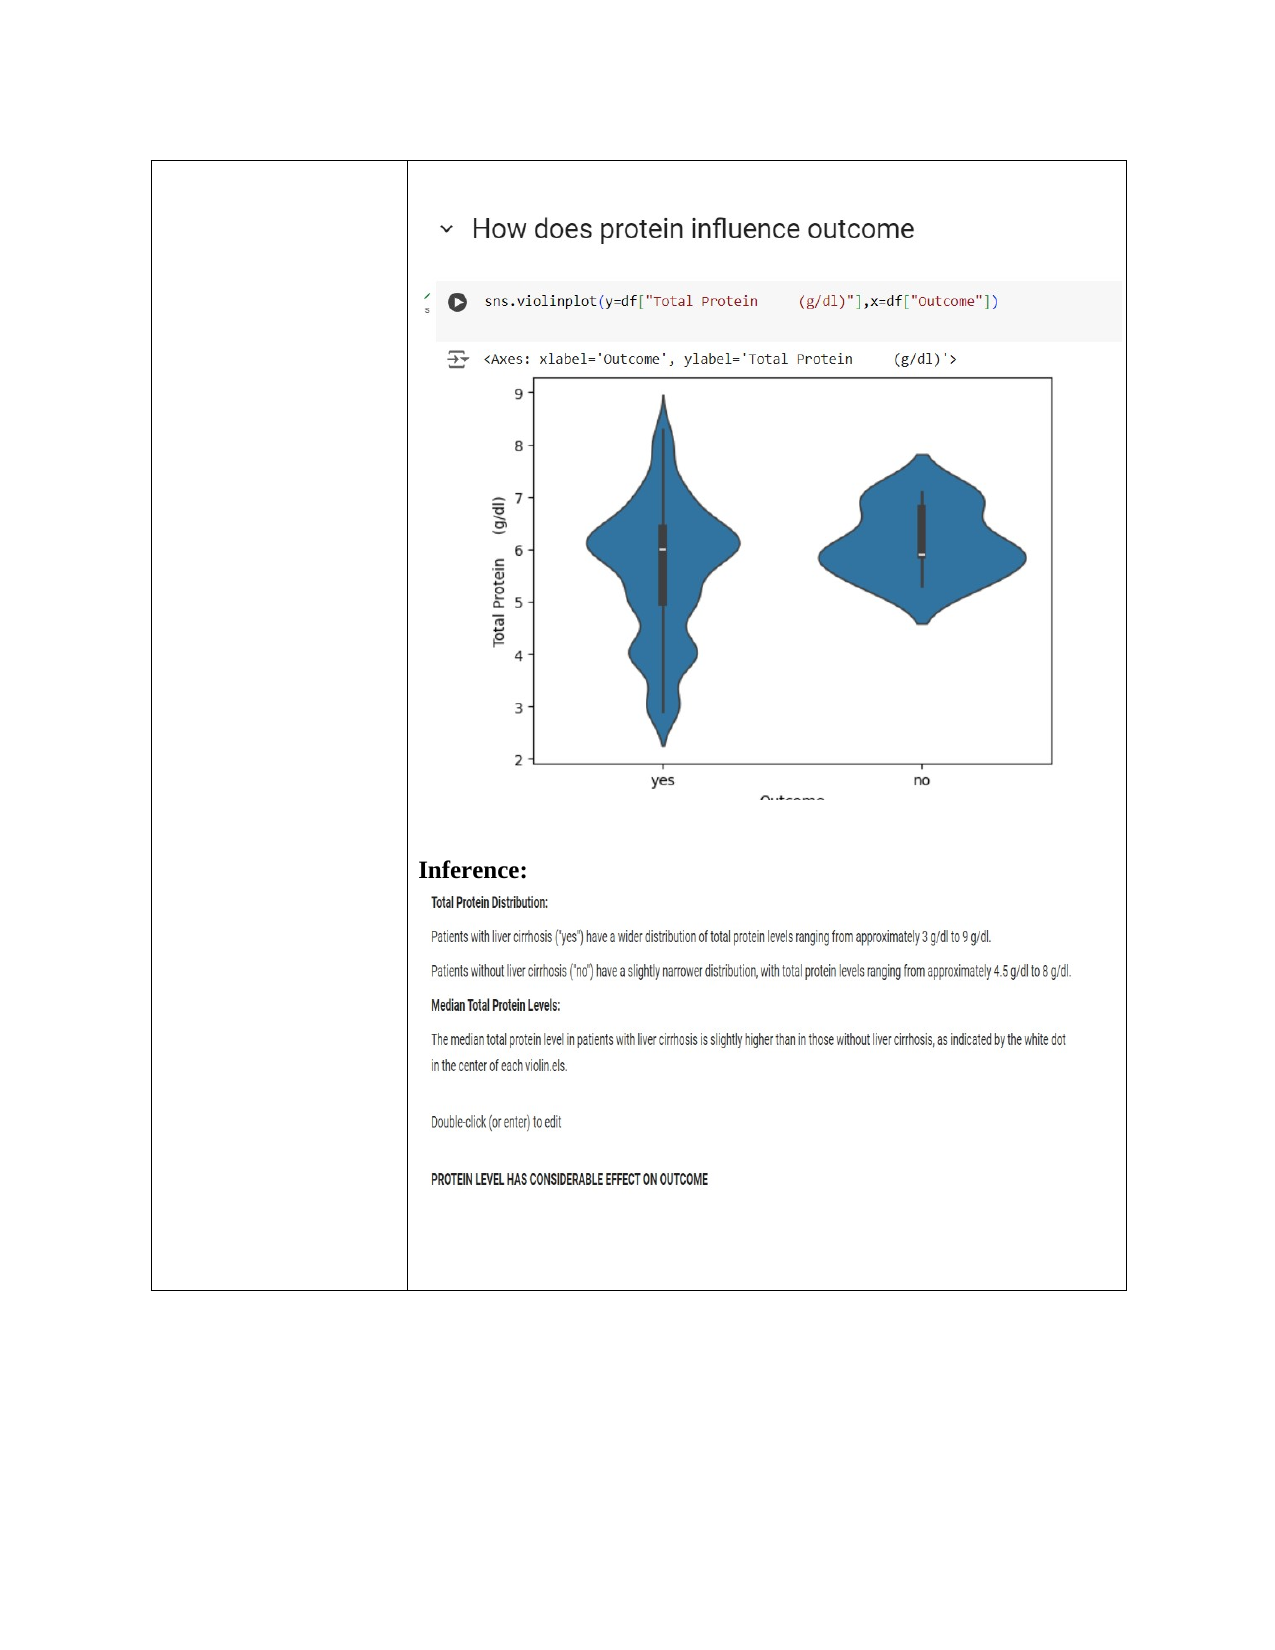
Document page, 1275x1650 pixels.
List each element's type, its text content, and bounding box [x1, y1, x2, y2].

table_header Inference: [408, 161, 1126, 1290]
picture [424, 202, 1123, 800]
table_header [152, 161, 407, 1290]
picture [417, 884, 1116, 1194]
